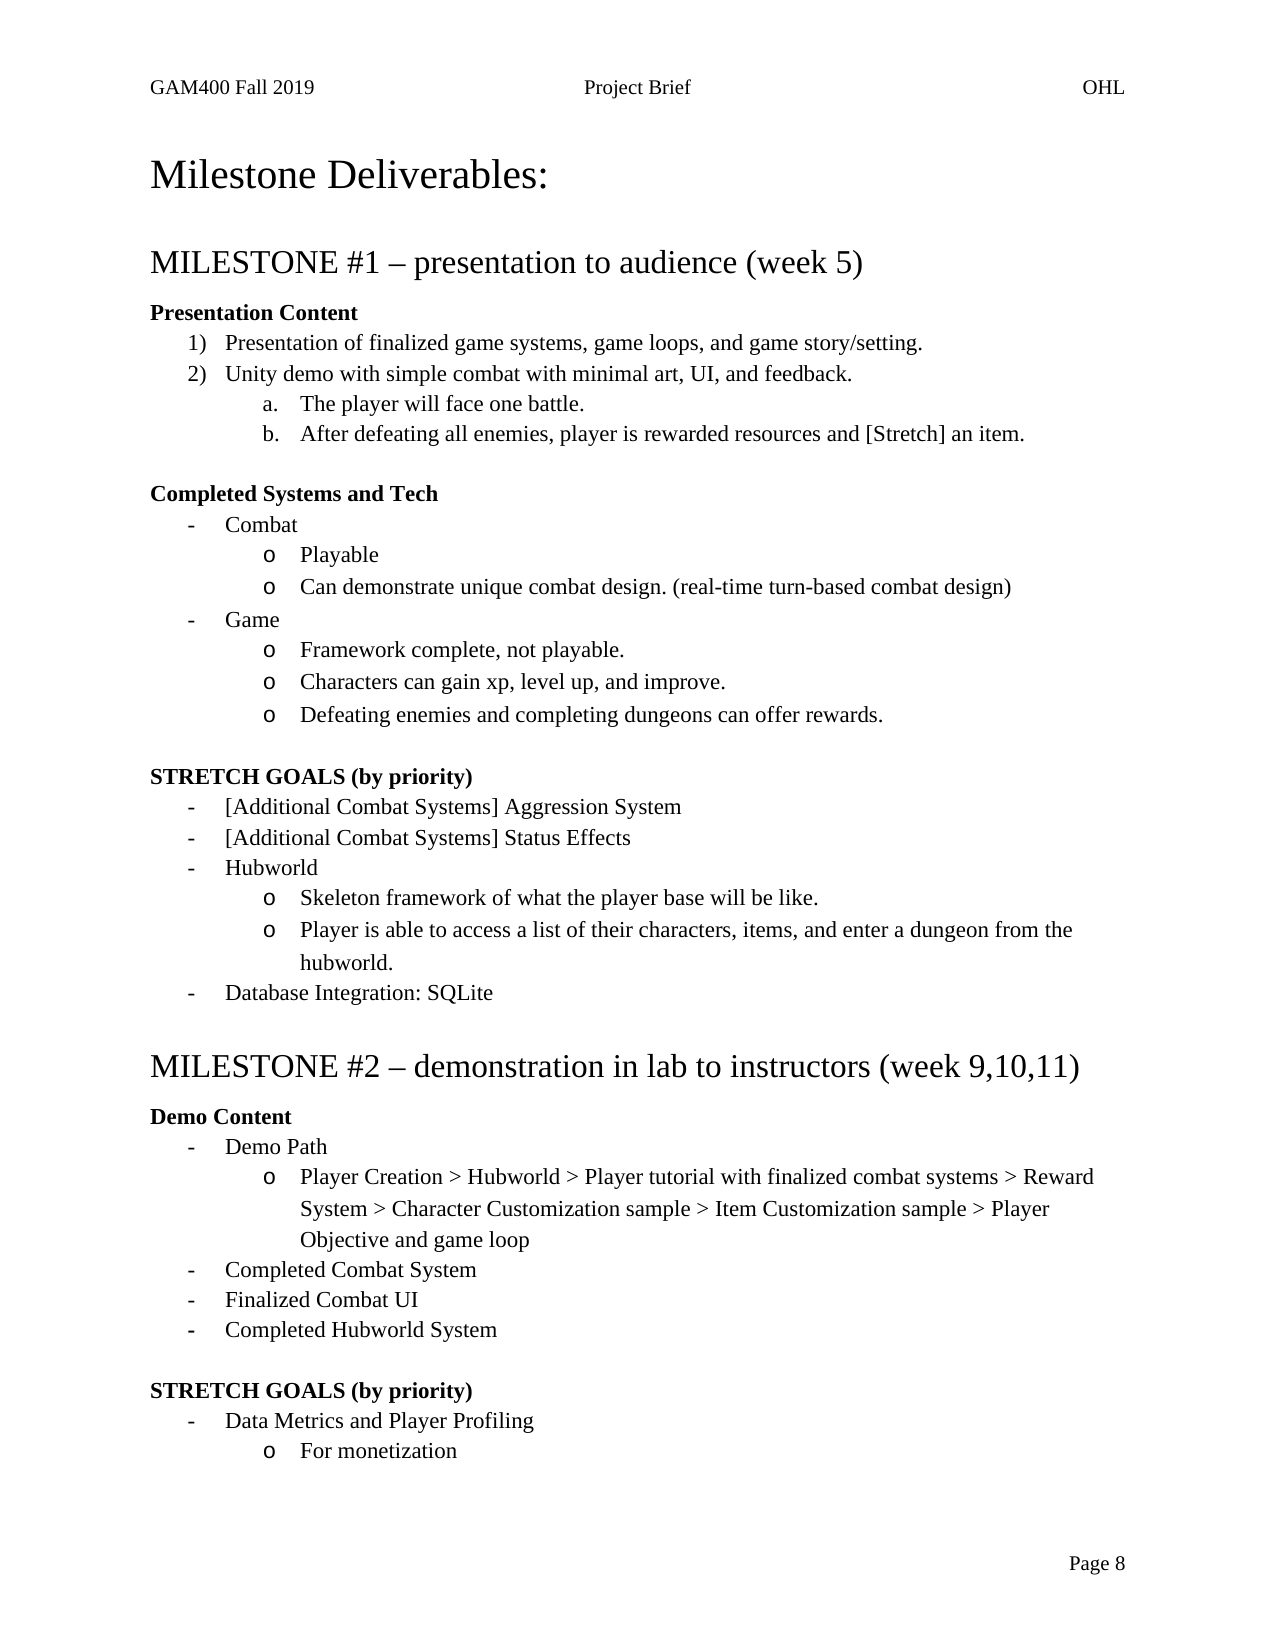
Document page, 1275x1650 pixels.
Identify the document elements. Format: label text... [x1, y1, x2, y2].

subtitle Milestone Deliverables: [150, 150, 1125, 198]
text Presentation Content [150, 299, 1125, 326]
list Player is able to access a list of their characters, items, and enter a dungeon from the hubworld. [262, 916, 1125, 975]
subtitle MILESTONE #2 – demonstration in lab to instructors (week 9,10,11) [150, 1046, 1125, 1085]
list Data Metrics and Player Profiling [187, 1407, 1125, 1433]
text Demo Content [150, 1103, 1125, 1129]
list Presentation of finalized game systems, game loops, and game story/setting. [187, 329, 1125, 356]
list Skeleton framework of what the player base will be like. [262, 884, 1125, 912]
list [Additional Combat Systems] Aggression System [187, 793, 1125, 820]
list Characters can gain xp, level up, and improve. [262, 668, 1125, 696]
list Player Creation > Hubworld > Player tutorial with finalized combat systems > Reward System > Character Customization sample > Item Customization sample > Player Objective and game loop [262, 1163, 1125, 1252]
list Combat [187, 511, 1125, 537]
list Hubworld [187, 854, 1125, 880]
list Can demonstrate unique combat design. (real-time turn-based combat design) [262, 573, 1125, 601]
list Database Integration: SQLite [187, 979, 1125, 1005]
list Game [187, 606, 1125, 632]
text Completed Systems and Tech [150, 480, 1125, 507]
list Completed Hubworld System [187, 1316, 1125, 1343]
list Framework complete, not playable. [262, 636, 1125, 664]
list Demo Path [187, 1133, 1125, 1159]
list After defeating all enemies, player is rewarded resources and [Stretch] an item. [262, 420, 1125, 446]
subtitle MILESTONE #1 – presentation to audience (week 5) [150, 243, 1125, 281]
list Unity demo with simple combat with minimal art, UI, and feedback. [187, 359, 1125, 386]
list Defeating enemies and completing dungeons can offer rewards. [262, 701, 1125, 729]
list For monetization [262, 1437, 1125, 1465]
list The player will face one battle. [262, 390, 1125, 416]
text STRETCH GOALS (by priority) [150, 1377, 1125, 1403]
list Playable [262, 541, 1125, 569]
list [Additional Combat Systems] Status Effects [187, 824, 1125, 850]
list Finalized Combat UI [187, 1286, 1125, 1312]
list Completed Combat System [187, 1256, 1125, 1282]
text STRETCH GOALS (by priority) [150, 763, 1125, 789]
